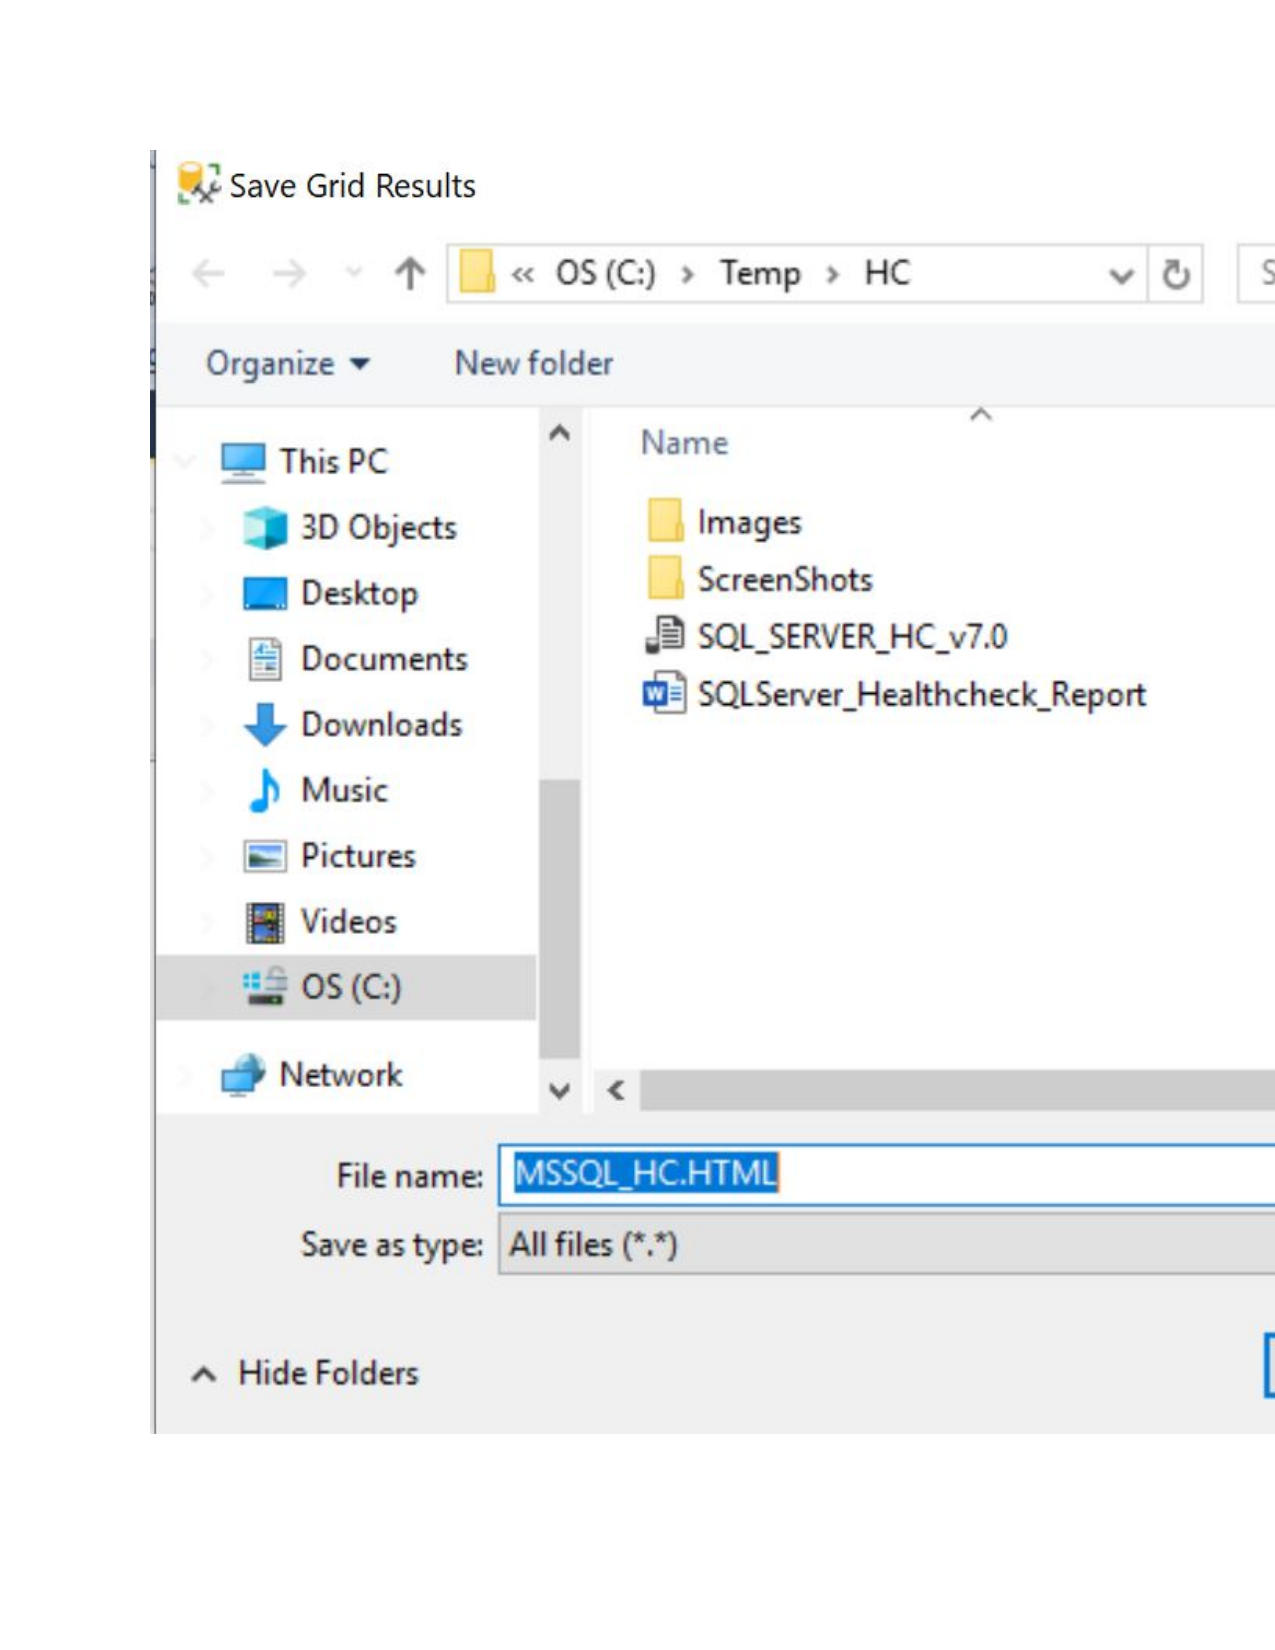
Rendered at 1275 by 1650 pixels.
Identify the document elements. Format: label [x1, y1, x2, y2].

picture [150, 150, 1275, 1434]
